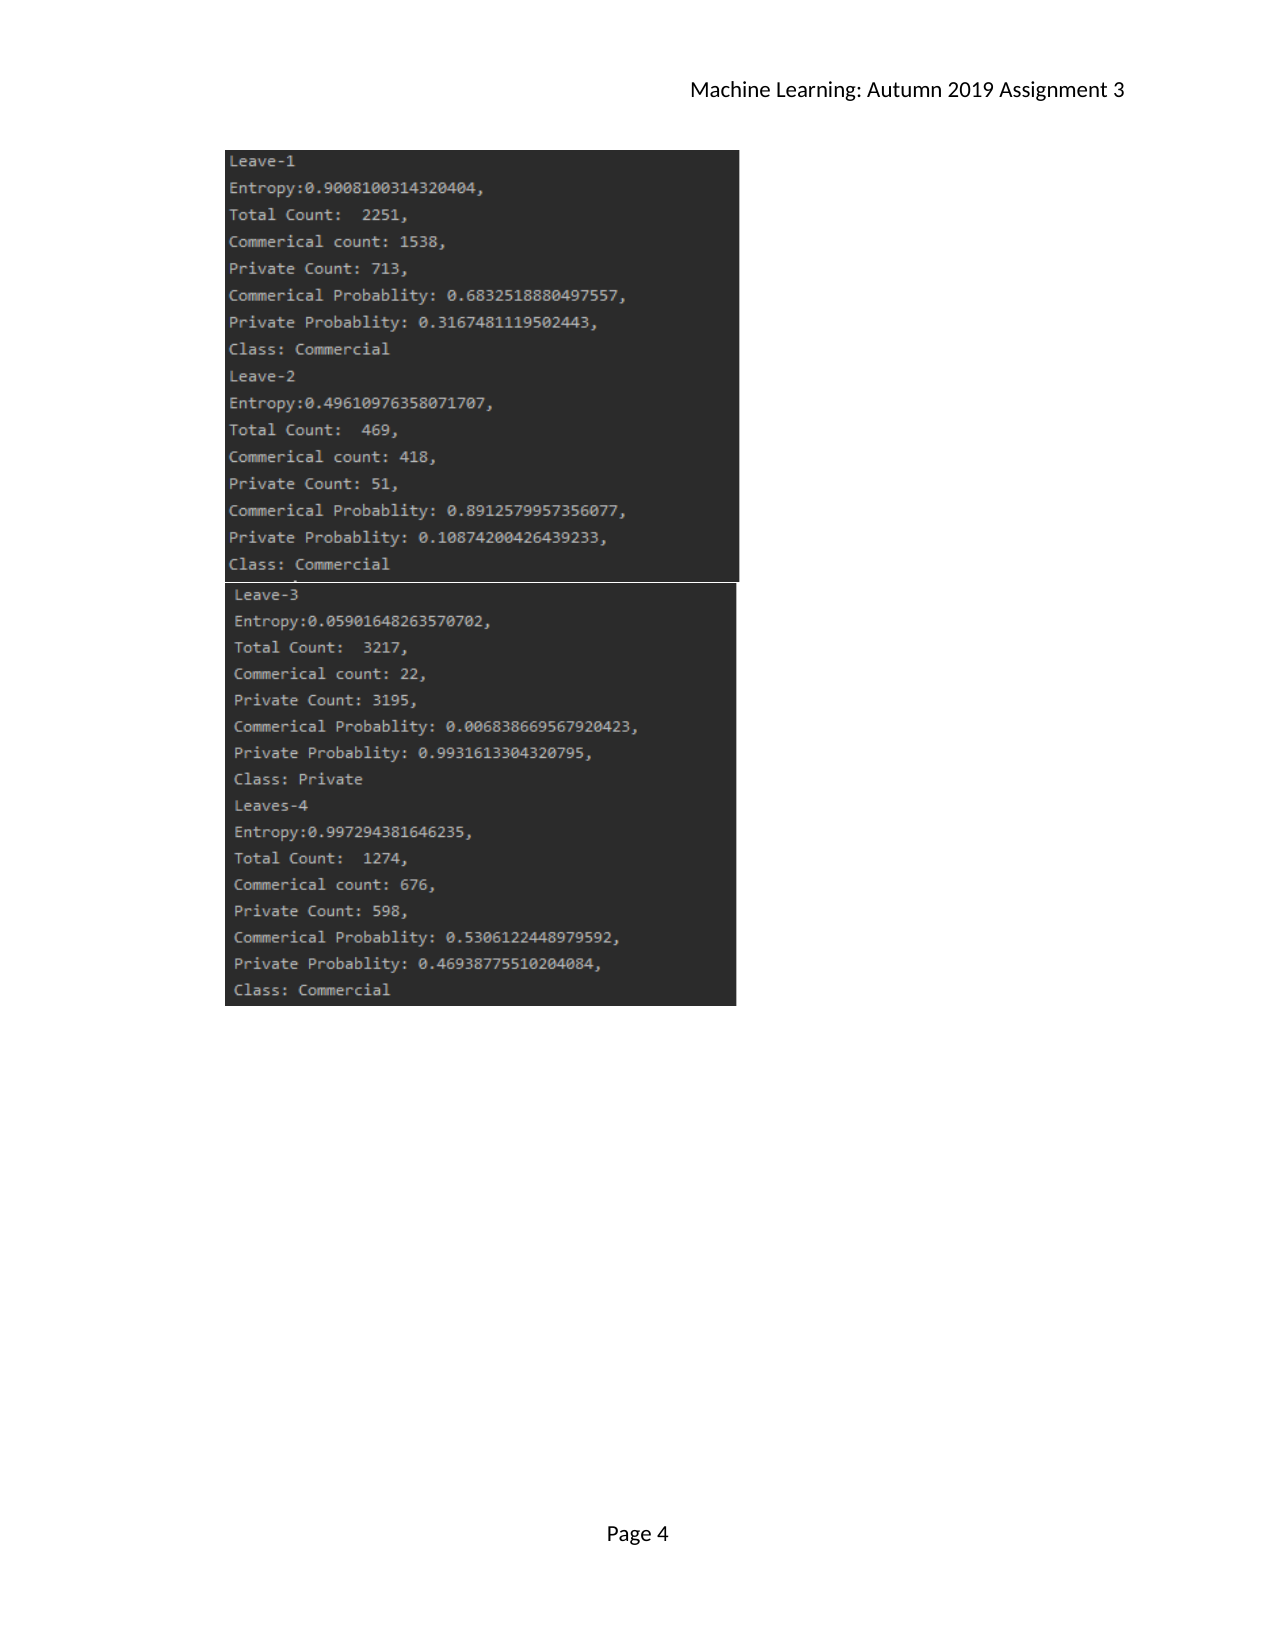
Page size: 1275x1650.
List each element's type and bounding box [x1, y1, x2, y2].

picture [225, 150, 740, 582]
picture [225, 583, 737, 1006]
